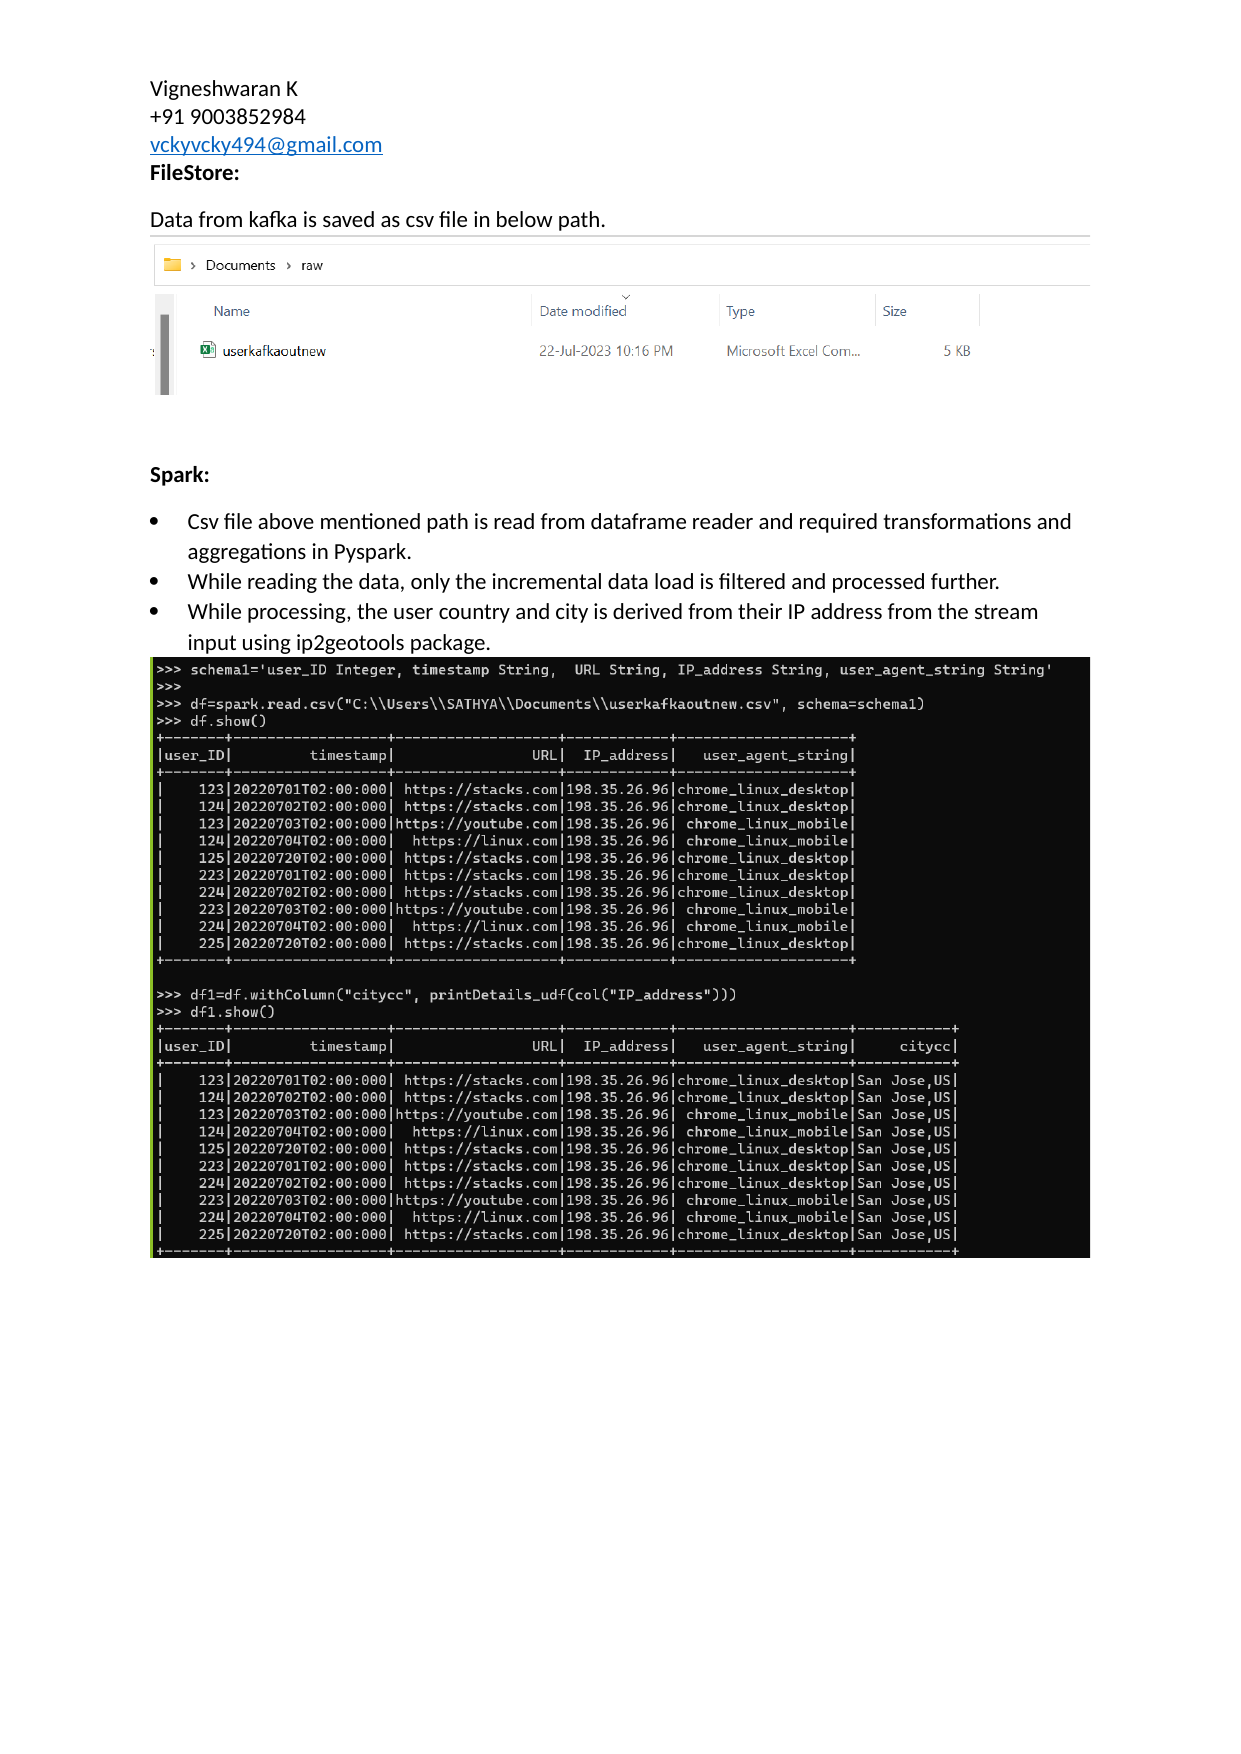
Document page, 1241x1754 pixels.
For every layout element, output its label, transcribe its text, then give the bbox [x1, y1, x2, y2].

list While processing, the user country and city is derived from their IP address from the stream input using ip2geotools package. [150, 597, 1090, 656]
list While reading the data, only the incremental data load is filtered and processed further. [150, 567, 1090, 595]
list Csv file above mentioned path is read from dataframe reader and required transformations and aggregations in Pyspark. [150, 507, 1090, 565]
text Spark: [150, 460, 1090, 488]
picture [150, 235, 1091, 395]
text FileStore: [150, 158, 1090, 186]
picture [150, 657, 1091, 1258]
text Data from kafka is saved as csv file in below path. [150, 205, 1090, 233]
